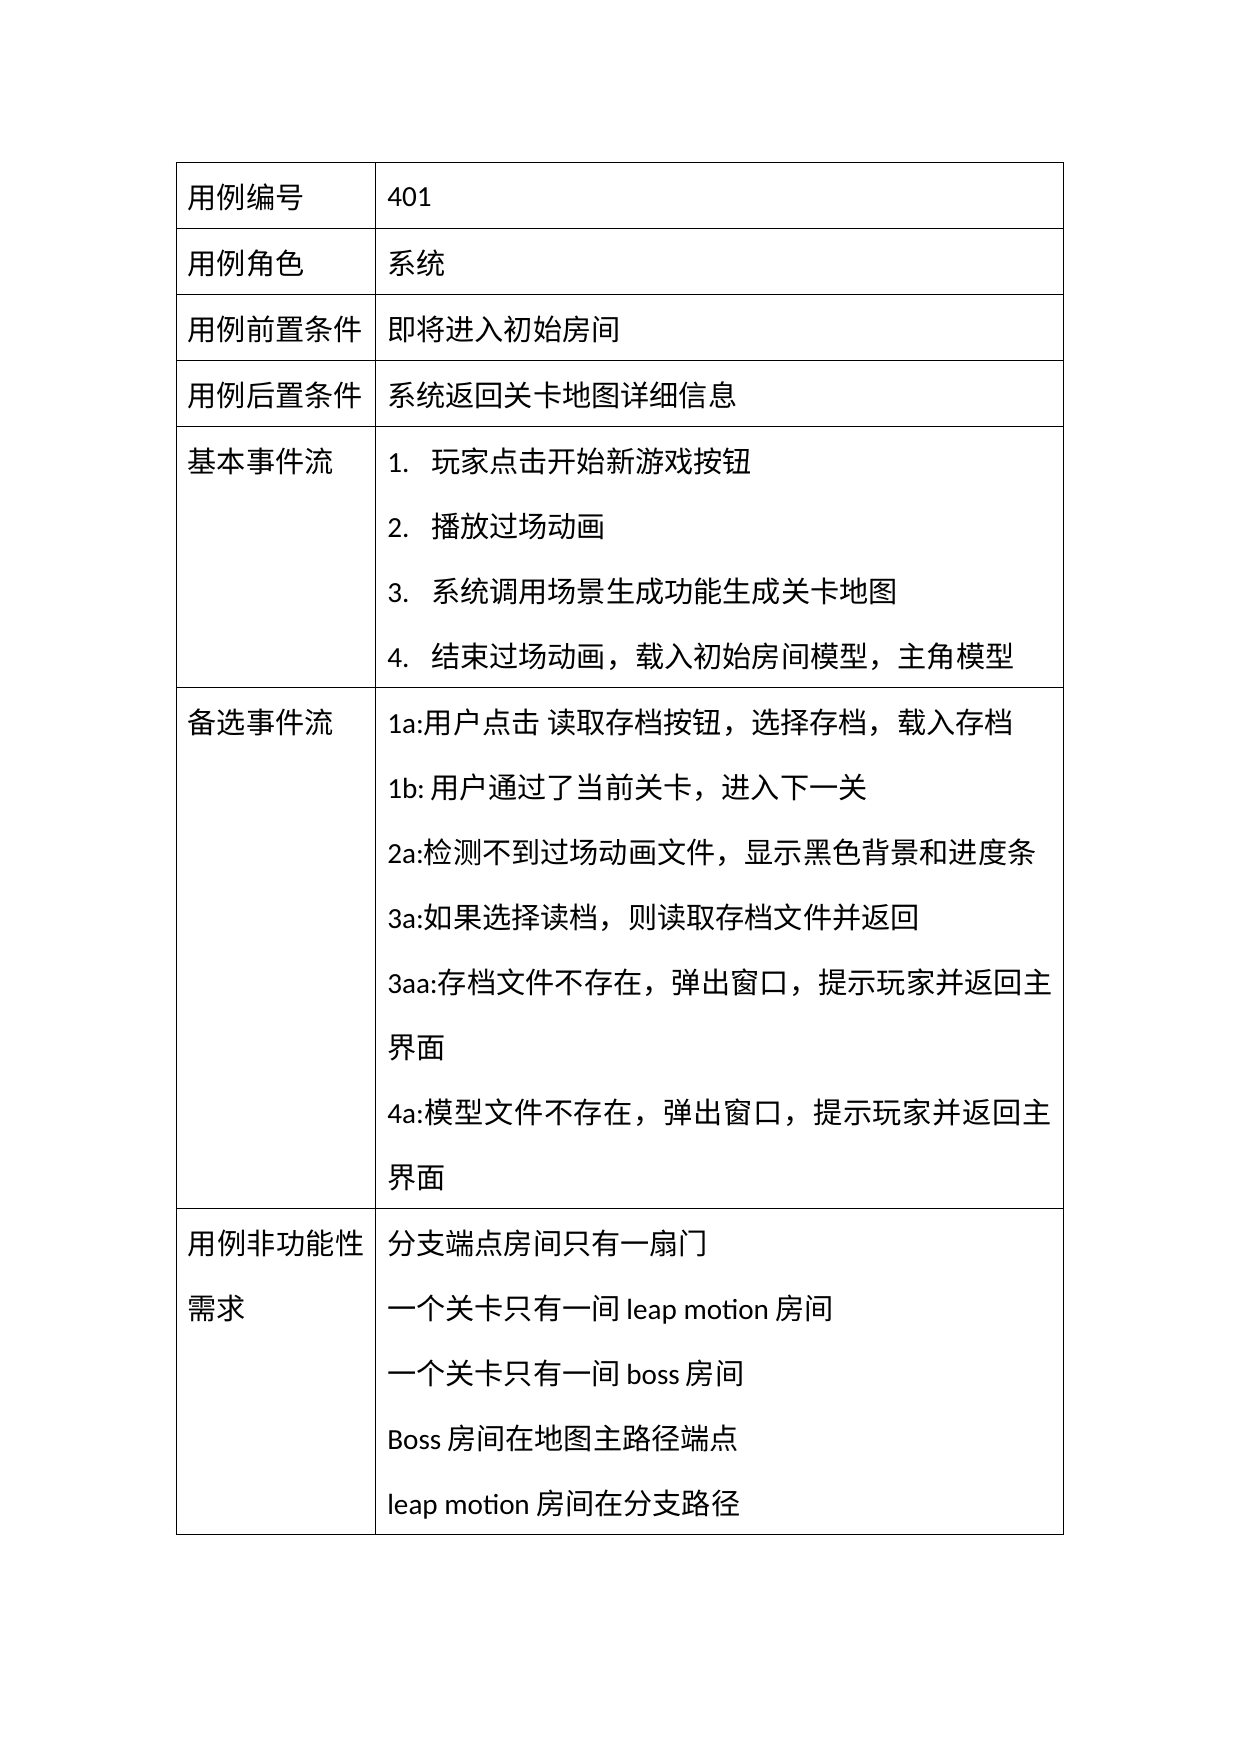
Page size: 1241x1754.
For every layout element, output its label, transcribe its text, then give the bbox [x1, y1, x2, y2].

table_cell 用例前置条件 [177, 295, 375, 360]
table_cell 用例非功能性需求 [177, 1209, 375, 1534]
table_header 401 [376, 163, 1063, 228]
table_header 用例编号 [177, 163, 375, 228]
table_cell 玩家点击开始新游戏按钮 播放过场动画 系统调用场景生成功能生成关卡地图 结束过场动画，载入初始房间模型，主角模型 [376, 427, 1063, 687]
table_cell 系统 [376, 229, 1063, 294]
table_cell 系统返回关卡地图详细信息 [376, 361, 1063, 426]
table_cell 备选事件流 [177, 688, 375, 1208]
table_cell 用例后置条件 [177, 361, 375, 426]
table_cell 用例角色 [177, 229, 375, 294]
table_cell 1a:用户点击 读取存档按钮，选择存档，载入存档 1b: 用户通过了当前关卡，进入下一关 2a:检测不到过场动画文件，显示黑色背景和进度条 3a:如果选择读档，则读取存档文件并返回 3aa:存档文件不存在，弹出窗口，提示玩家并返回主界面 4a:模型文件不存在，弹出窗口，提示玩家并返回主界面 [376, 688, 1063, 1208]
table_cell 即将进入初始房间 [376, 295, 1063, 360]
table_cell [376, 1209, 1063, 1534]
table_cell 基本事件流 [177, 427, 375, 687]
